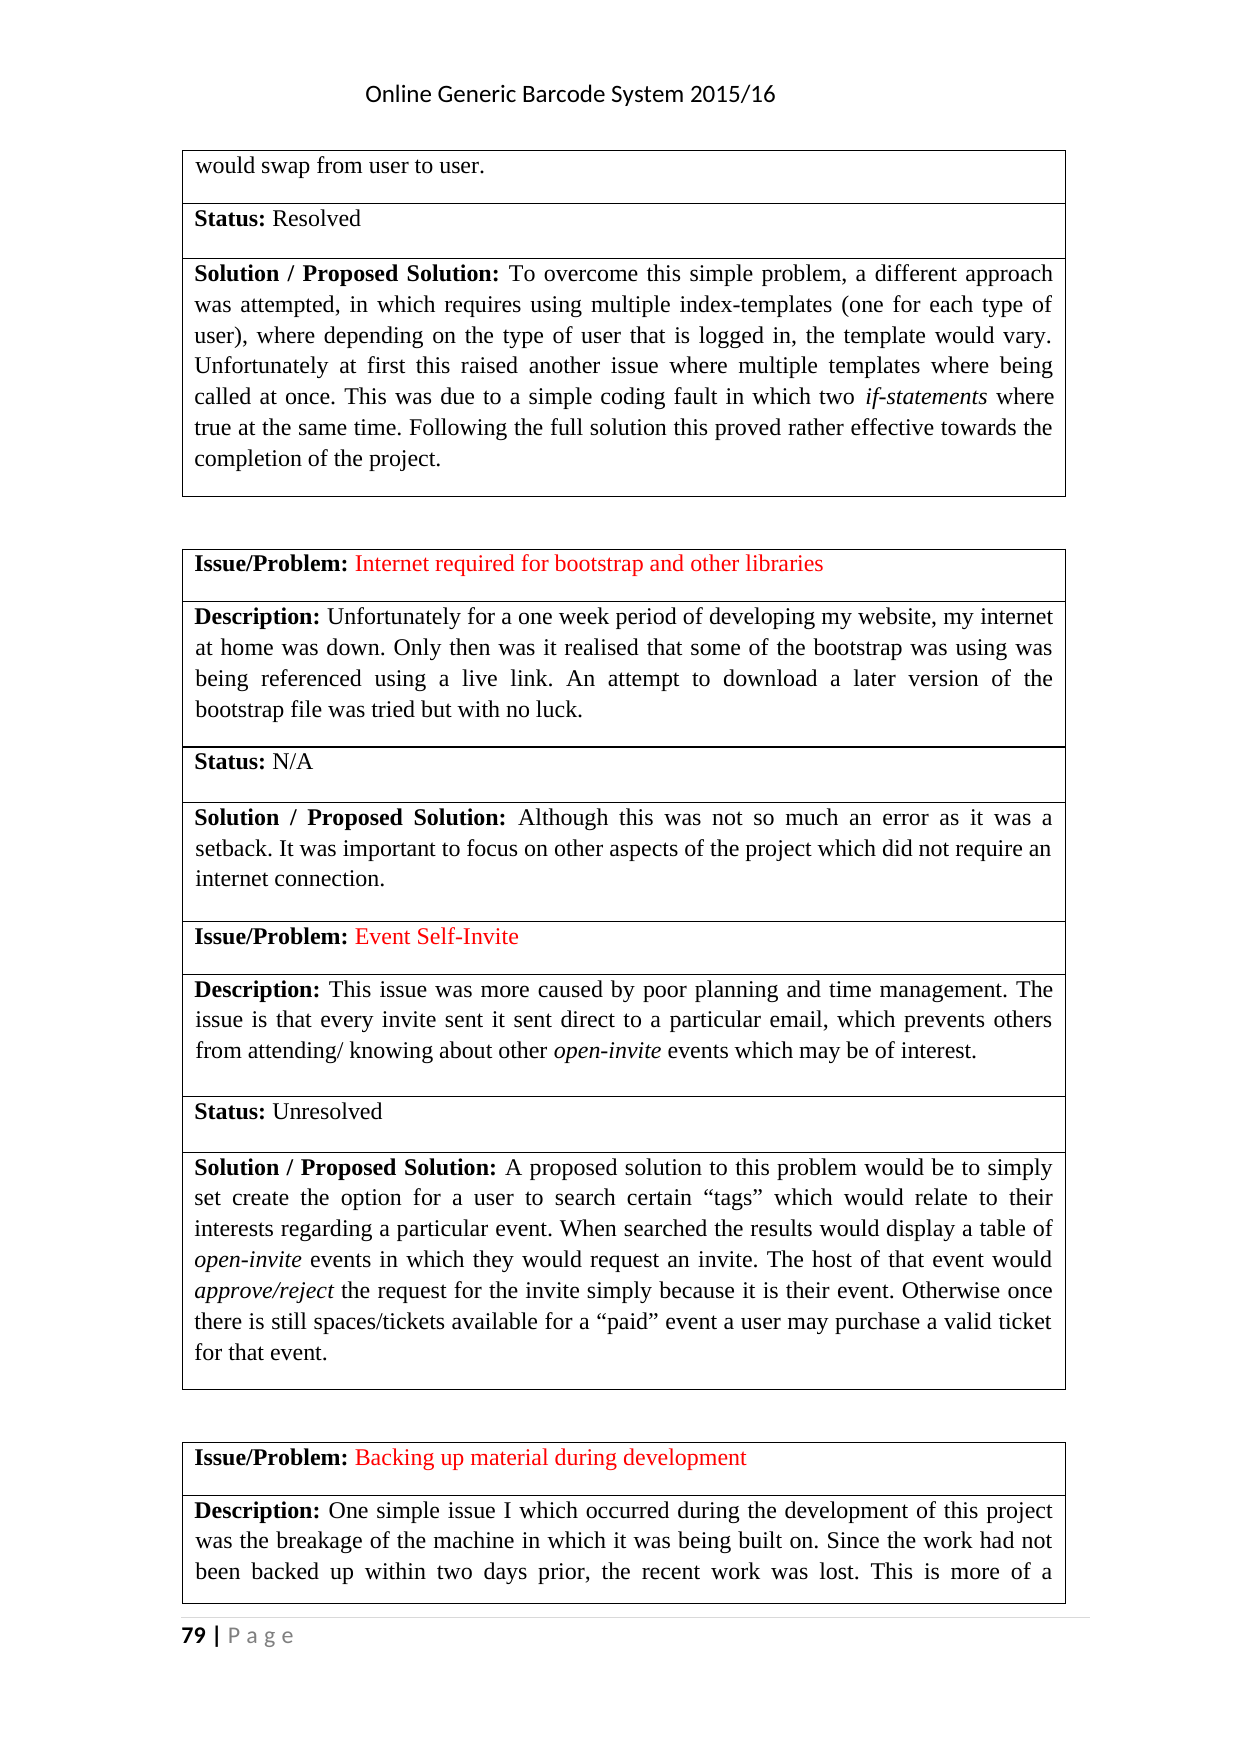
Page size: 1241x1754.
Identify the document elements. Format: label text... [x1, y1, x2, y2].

table_cell Solution / Proposed Solution: To overcome this simple problem, a different approach was attempted, in which requires using multiple index-templates (one for each type of user), where depending on the type of user that is logged in, the template would vary. Unfortunately at first this raised another issue where multiple templates where being called at once. This was due to a simple coding fault in which two if-statements where true at the same time. Following the full solution this proved rather effective towards the completion of the project. [183, 259, 1065, 496]
table_cell Solution / Proposed Solution: Although this was not so much an error as it was a setback. It was important to focus on other aspects of the project which did not require an internet connection. [183, 803, 1065, 921]
table_cell Status: N/A [183, 748, 1065, 802]
table_cell Issue/Problem: Event Self-Invite [183, 922, 1065, 974]
table_cell Status: Resolved [183, 204, 1065, 258]
table_cell Status: Unresolved [183, 1097, 1065, 1152]
table_header Issue/Problem: Backing up material during development [183, 1443, 1065, 1495]
table_cell Description: This issue was more caused by poor planning and time management. The issue is that every invite sent it sent direct to a particular email, which prevents others from attending/ knowing about other open-invite events which may be of interest. [183, 975, 1065, 1096]
table_cell Solution / Proposed Solution: A proposed solution to this problem would be to simply set create the option for a user to search certain “tags” which would relate to their interests regarding a particular event. When searched the results would display a table of open-invite events in which they would request an invite. The host of that event would approve/reject the request for the invite simply because it is their event. Otherwise once there is still spaces/tickets available for a “paid” event a user may purchase a valid ticket for that event. [183, 1153, 1065, 1389]
table_header Issue/Problem: Internet required for bootstrap and other libraries [183, 550, 1065, 601]
table_cell Description: Unfortunately for a one week period of developing my website, my internet at home was down. Only then was it realised that some of the bootstrap was using was being referenced using a live link. An attempt to download a later version of the bootstrap file was tried but with no luck. [183, 602, 1065, 746]
